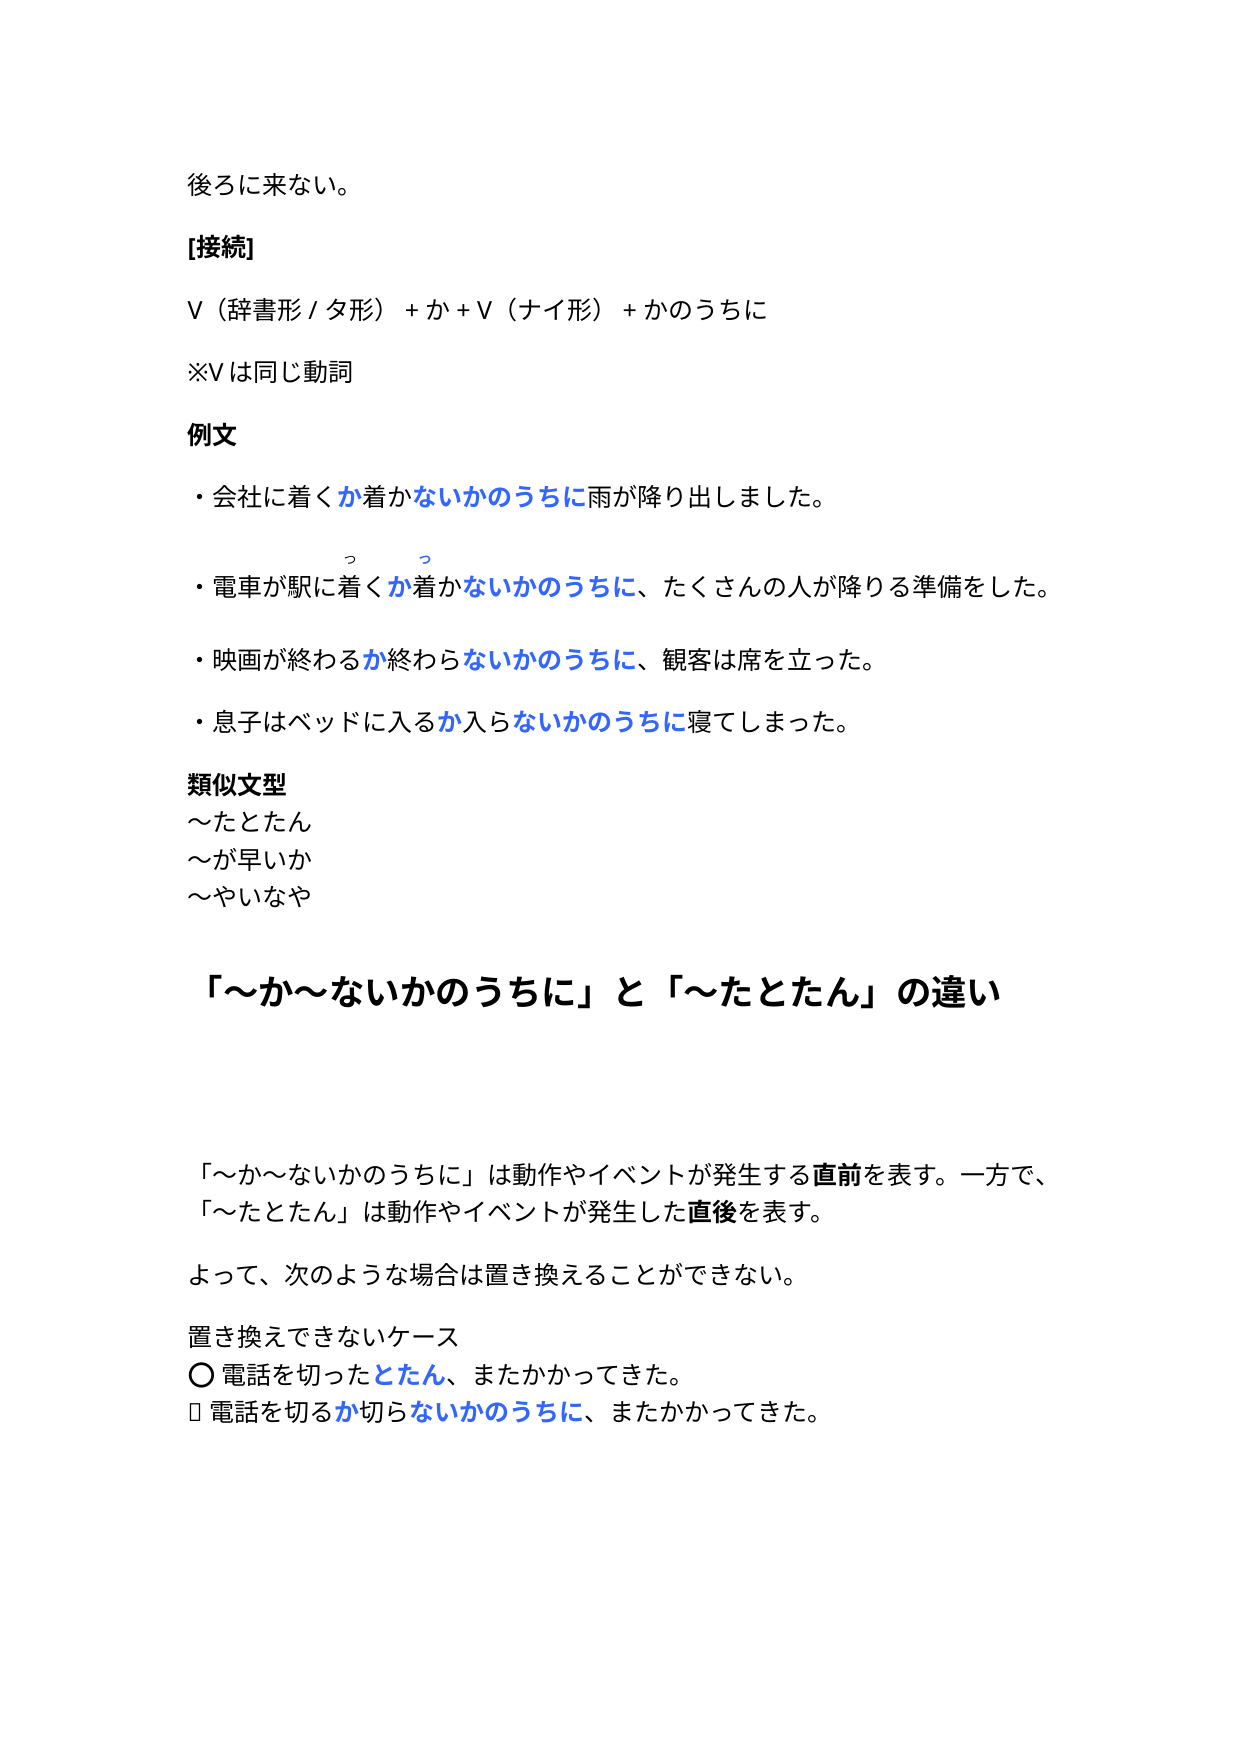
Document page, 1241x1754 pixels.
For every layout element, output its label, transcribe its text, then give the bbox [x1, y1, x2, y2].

text [接続] [187, 227, 1053, 264]
text 〜が早いか [187, 839, 1053, 877]
text 〜たとたん [187, 802, 1053, 839]
text ※Vは同じ動詞 [187, 352, 1053, 389]
text よって、次のような場合は置き換えることができない。 [187, 1254, 1053, 1292]
text ❌ 電話を切るか切らないかのうちに、またかかってきた。 [187, 1392, 1053, 1429]
text 〜やいなや [187, 877, 1053, 914]
text ⭕️ 電話を切ったとたん、またかかってきた。 [187, 1354, 1053, 1392]
subtitle 「〜か〜ないかのうちに」と「〜たとたん」の違い [187, 952, 1053, 1027]
text ・息子はベッドに入るか入らないかのうちに寝てしまった。 [187, 702, 1053, 739]
text ・電車が駅にくかかないかのうちに、たくさんの人が降りる準備をした。 [187, 539, 1053, 614]
text 「〜か〜ないかのうちに」は動作やイベントが発生する直前を表す。一方で、「〜たとたん」は動作やイベントが発生した直後を表す。 [187, 1154, 1053, 1229]
text 置き換えできないケース [187, 1317, 1053, 1354]
text 例文 [187, 414, 1053, 452]
text ・会社に着くか着かないかのうちに雨が降り出しました。 [187, 477, 1053, 514]
text V（辞書形 / タ形） + か + V（ナイ形） + かのうちに [187, 289, 1053, 327]
text 類似文型 [187, 764, 1053, 802]
text ・映画が終わるか終わらないかのうちに、観客は席を立った。 [187, 639, 1053, 677]
text 実際に起こったことに対して使うため、意志や依頼の文、否定文や命令文は後ろに来ない。 [187, 164, 1053, 202]
